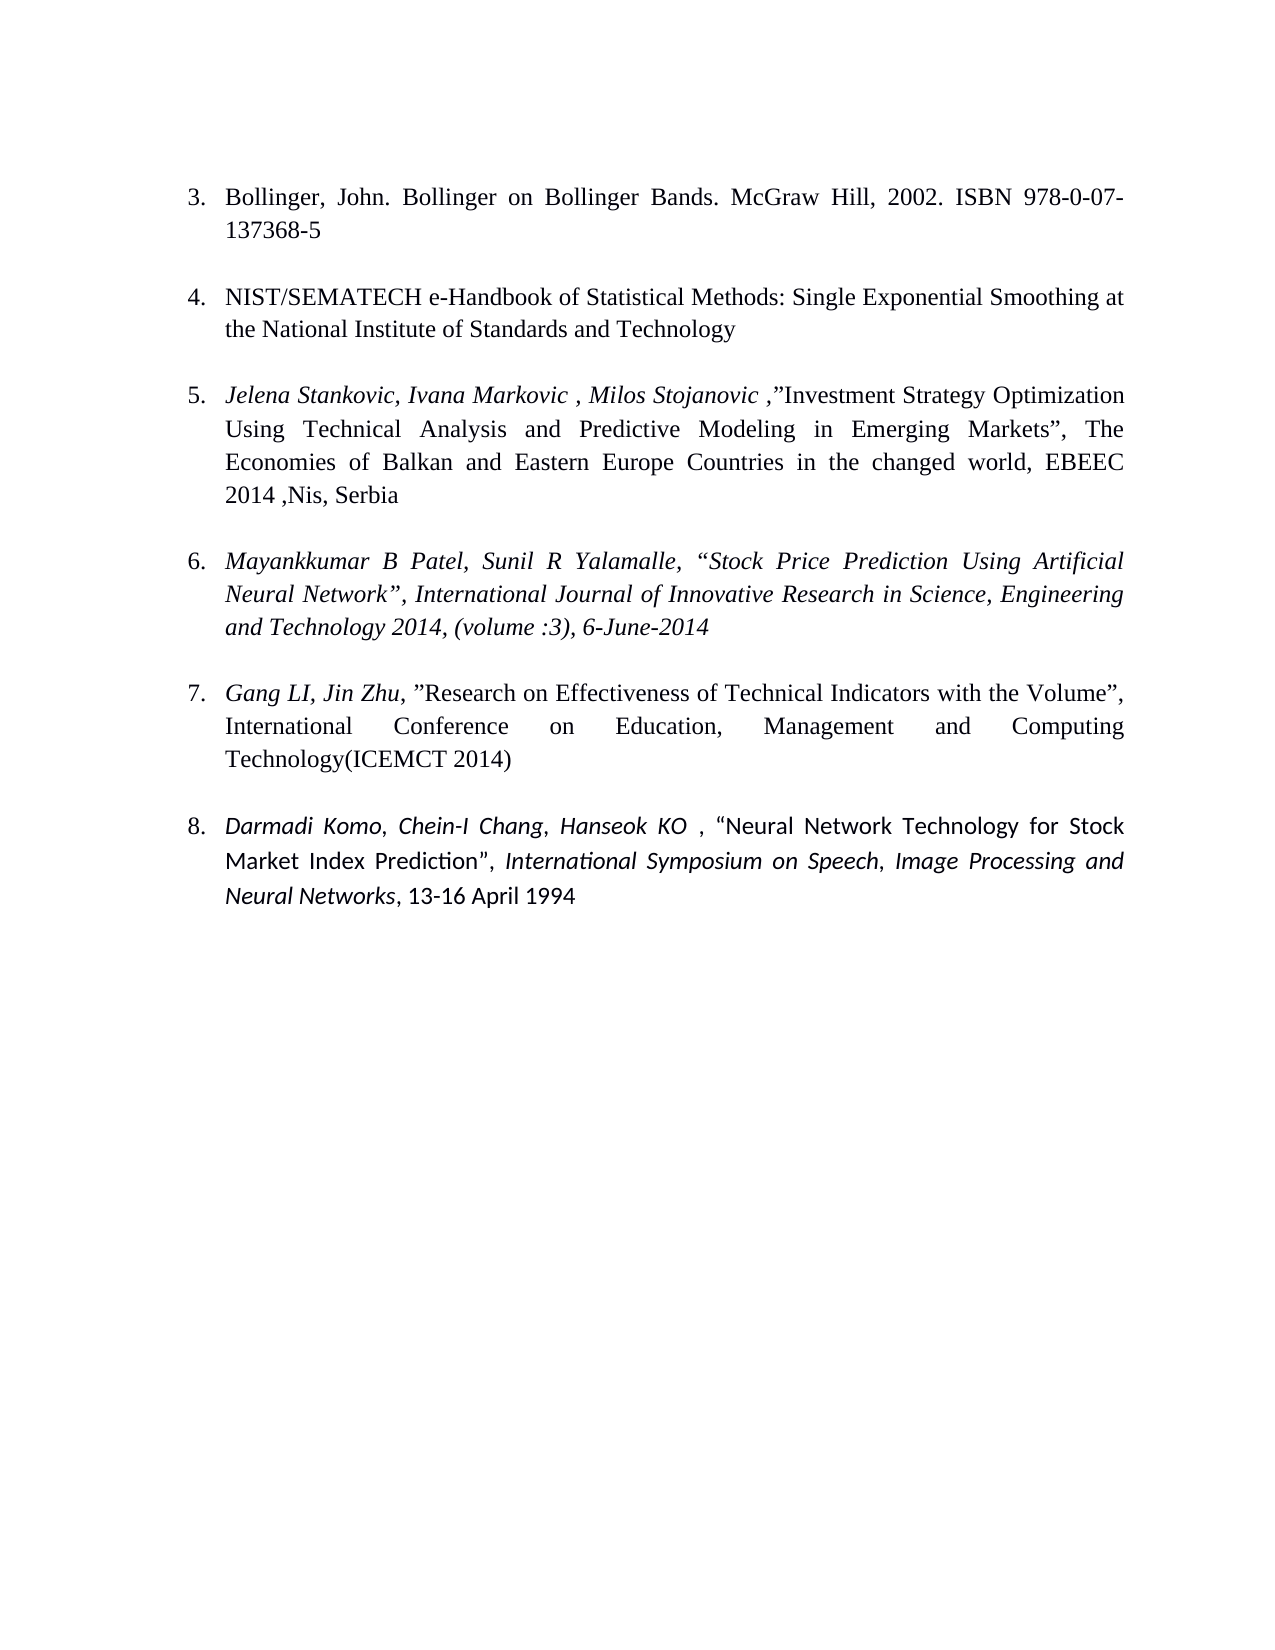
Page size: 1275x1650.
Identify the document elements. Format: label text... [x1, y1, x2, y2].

list Darmadi Komo, Chein-I Chang, Hanseok KO , “Neural Network Technology for Stock Market Index Prediction”, International Symposium on Speech, Image Processing and Neural Networks, 13-16 April 1994 [187, 810, 1125, 910]
list Jelena Stankovic, Ivana Markovic , Milos Stojanovic ,”Investment Strategy Optimization Using Technical Analysis and Predictive Modeling in Emerging Markets”, The Economies of Balkan and Eastern Europe Countries in the changed world, EBEEC 2014 ,Nis, Serbia [187, 381, 1125, 508]
list Mayankkumar B Patel, Sunil R Yalamalle, “Stock Price Prediction Using Artificial Neural Network”, International Journal of Innovative Research in Science, Engineering and Technology 2014, (volume :3), 6-June-2014 [187, 546, 1125, 641]
list NIST/SEMATECH e-Handbook of Statistical Methods: Single Exponential Smoothing at the National Institute of Standards and Technology [187, 282, 1125, 343]
list Gang LI, Jin Zhu, ”Research on Effectiveness of Technical Indicators with the Volume”, International Conference on Education, Management and Computing Technology(ICEMCT 2014) [187, 678, 1125, 773]
list Bollinger, John. Bollinger on Bollinger Bands. McGraw Hill, 2002. ISBN 978-0-07-137368-5 [187, 182, 1125, 244]
